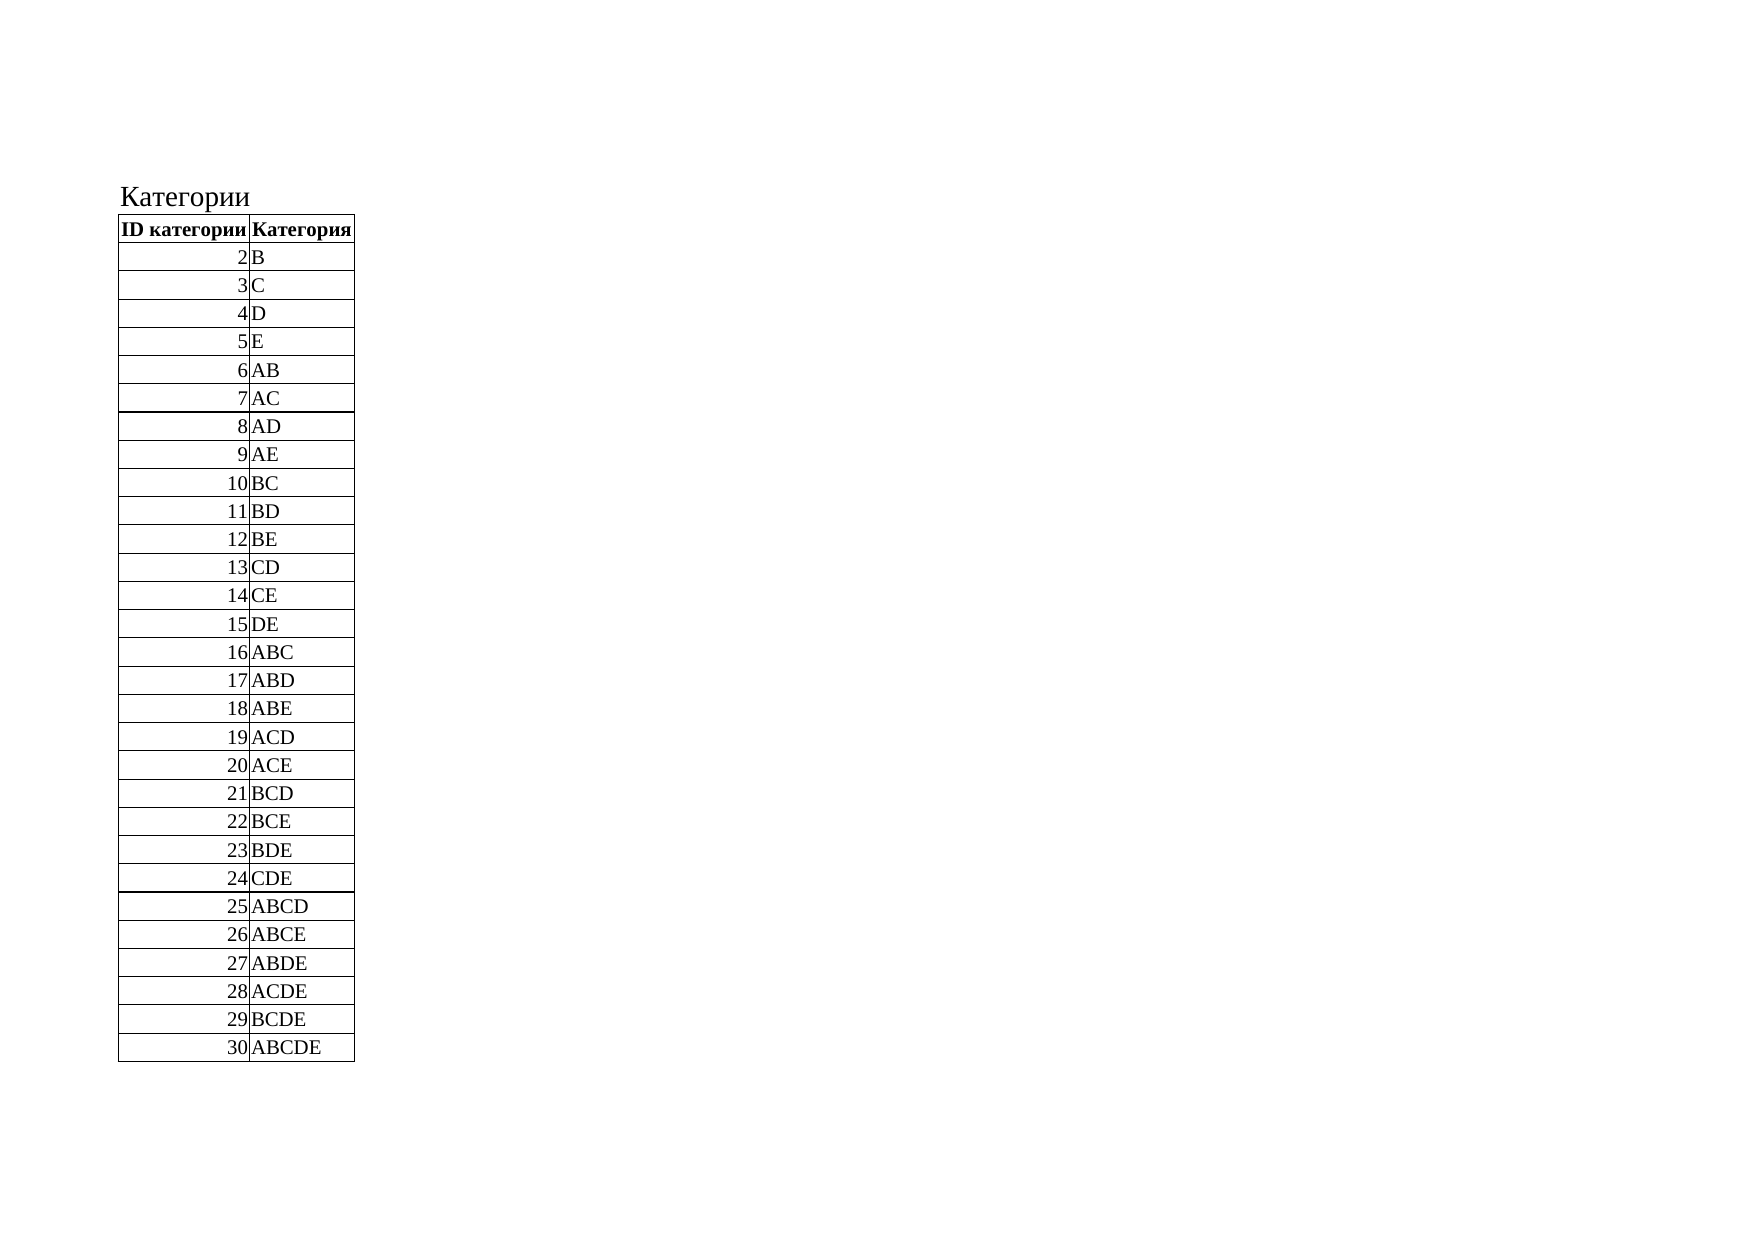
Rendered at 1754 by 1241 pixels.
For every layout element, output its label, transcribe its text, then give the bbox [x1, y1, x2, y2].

table_cell 22 [119, 808, 249, 835]
table_cell BCD [250, 780, 354, 807]
table_cell 16 [119, 638, 249, 666]
table_cell AC [250, 384, 354, 411]
table_cell 2 [119, 243, 249, 270]
table_cell ABDE [250, 949, 354, 976]
table_cell 27 [119, 949, 249, 976]
table_cell 6 [119, 356, 249, 383]
table_cell ACD [250, 723, 354, 750]
table_cell DE [250, 610, 354, 637]
table_cell BE [250, 525, 354, 553]
table_cell ABD [250, 667, 354, 694]
table_cell ACE [250, 751, 354, 778]
table_cell 12 [119, 525, 249, 553]
table_cell 10 [119, 469, 249, 496]
table_cell 21 [119, 780, 249, 807]
table_cell 15 [119, 610, 249, 637]
table_cell 3 [119, 271, 249, 298]
table_cell BC [250, 469, 354, 496]
table_cell 17 [119, 667, 249, 694]
table_cell ABC [250, 638, 354, 666]
table_cell 11 [119, 497, 249, 524]
table_cell 18 [119, 695, 249, 722]
table_cell C [250, 271, 354, 298]
table_cell 20 [119, 751, 249, 778]
table_cell AD [250, 413, 354, 440]
table_cell ABCDE [250, 1034, 354, 1061]
table_cell 26 [119, 921, 249, 948]
table_cell 4 [119, 300, 249, 327]
table_cell AB [250, 356, 354, 383]
table_cell BD [250, 497, 354, 524]
table_cell ABE [250, 695, 354, 722]
table_cell 24 [119, 864, 249, 891]
table_cell 14 [119, 582, 249, 609]
table_cell 9 [119, 441, 249, 468]
table_header Категории [118, 177, 354, 214]
table_cell ID категории [119, 215, 249, 242]
table_cell 8 [119, 413, 249, 440]
table_cell ACDE [250, 977, 354, 1004]
table_cell AE [250, 441, 354, 468]
table_cell ABCD [250, 893, 354, 919]
table_cell BDE [250, 836, 354, 863]
table_cell 5 [119, 328, 249, 355]
table_cell 13 [119, 554, 249, 581]
table_cell 29 [119, 1005, 249, 1032]
table_cell CDE [250, 864, 354, 891]
table_cell 7 [119, 384, 249, 411]
table_cell 28 [119, 977, 249, 1004]
table_cell ABCE [250, 921, 354, 948]
table_cell E [250, 328, 354, 355]
table_cell CD [250, 554, 354, 581]
table_cell 23 [119, 836, 249, 863]
table_cell BCDE [250, 1005, 354, 1032]
table_cell 19 [119, 723, 249, 750]
table_cell 30 [119, 1034, 249, 1061]
table_cell D [250, 300, 354, 327]
table_cell 25 [119, 893, 249, 919]
table_cell BCE [250, 808, 354, 835]
table_cell CE [250, 582, 354, 609]
table_cell B [250, 243, 354, 270]
table_cell Категория [250, 215, 354, 242]
